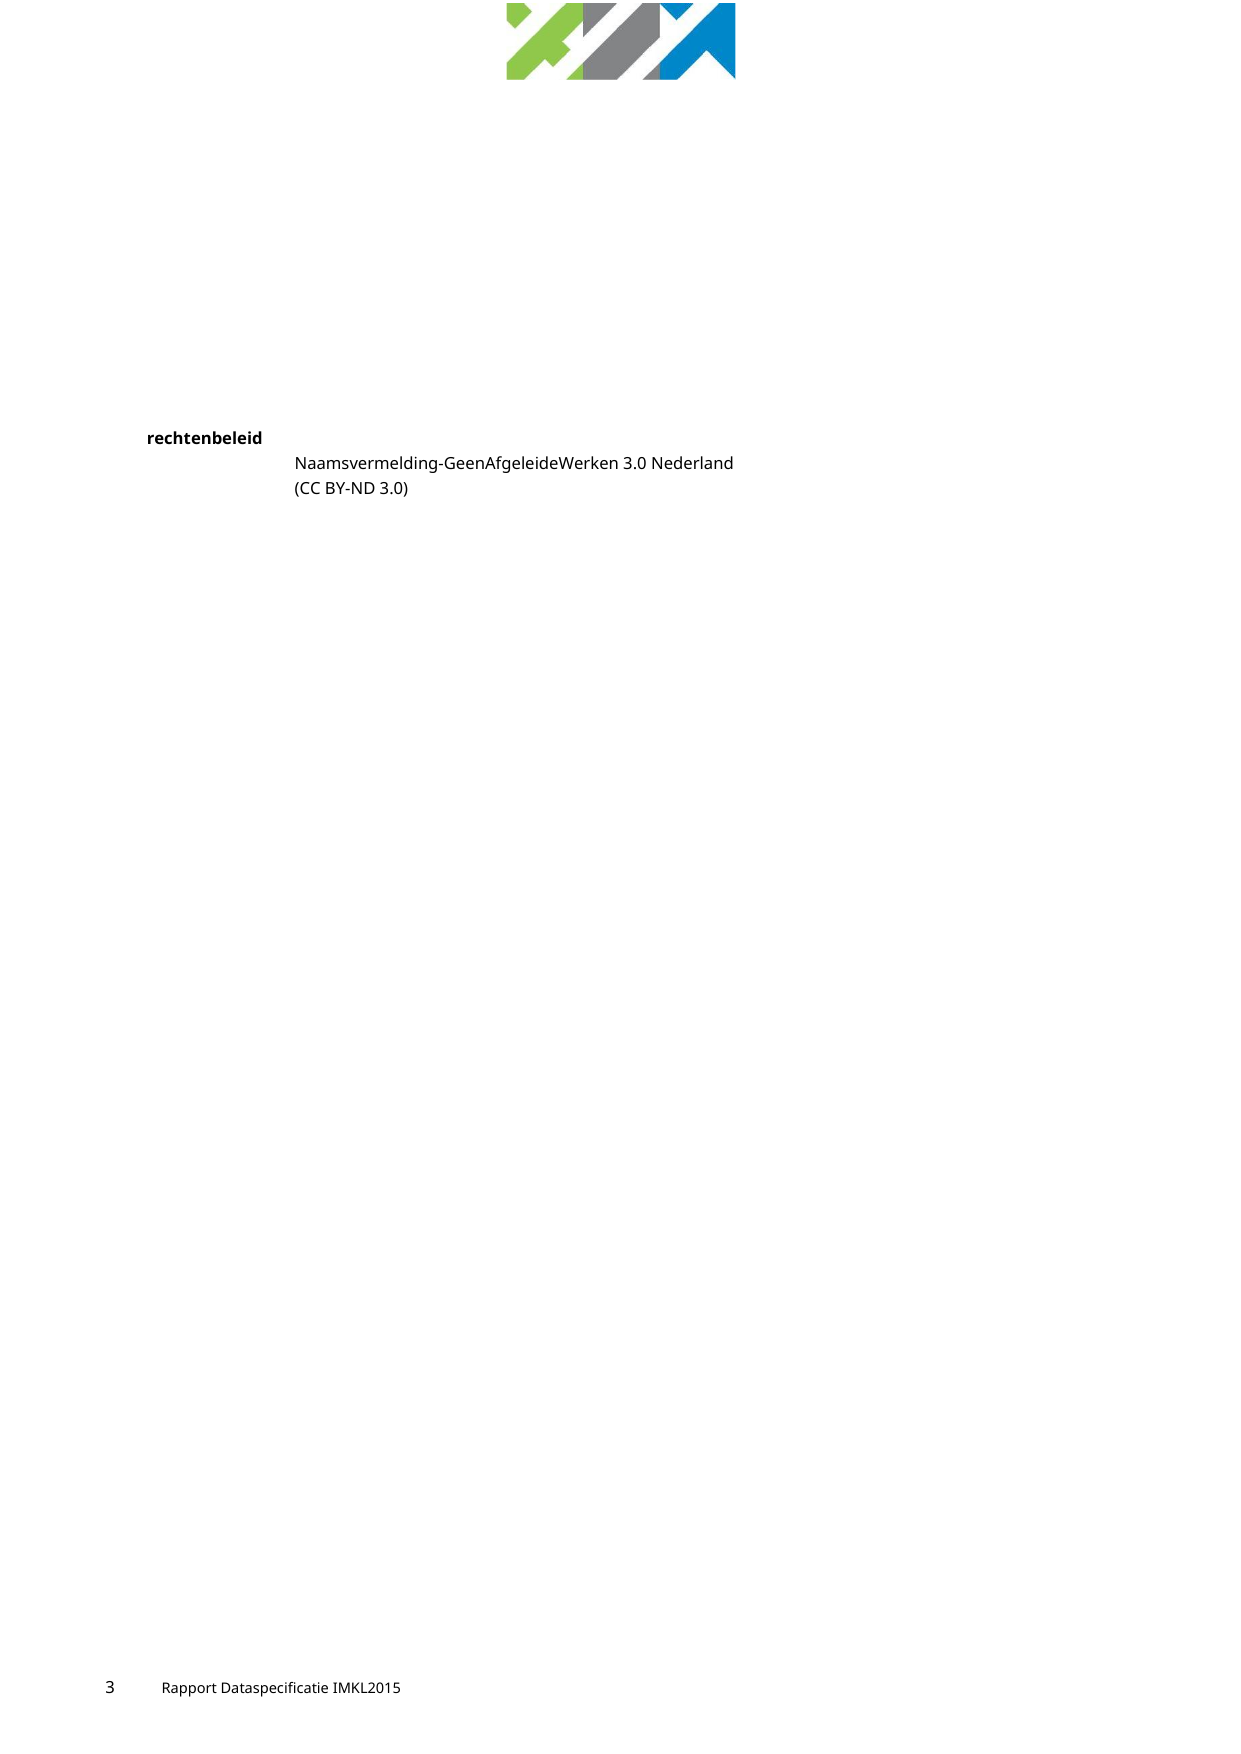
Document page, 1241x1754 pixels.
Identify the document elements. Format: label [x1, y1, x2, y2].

picture [506, 3, 718, 80]
picture [677, 50, 736, 80]
